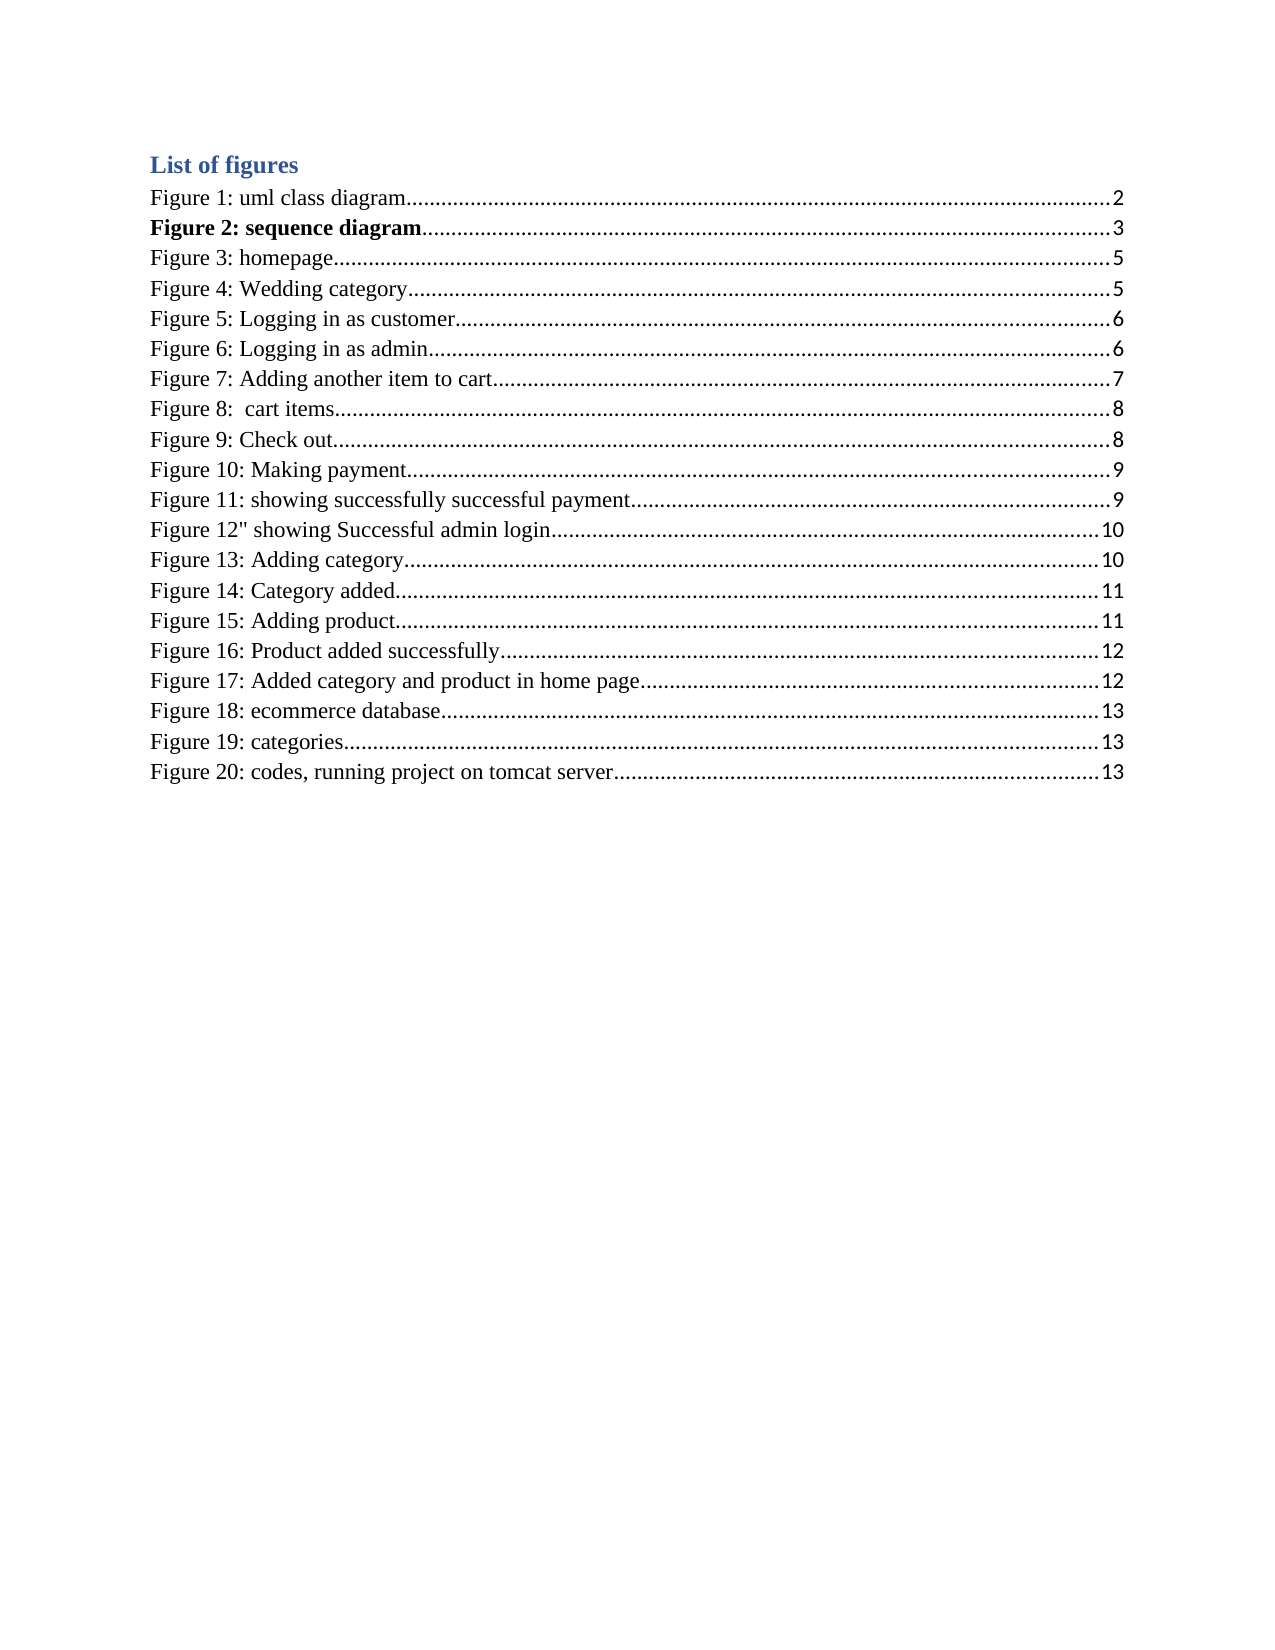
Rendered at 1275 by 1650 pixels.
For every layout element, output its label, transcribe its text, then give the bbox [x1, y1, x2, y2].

text Figure 8: cart items 8 [150, 394, 1125, 422]
text Figure 6: Logging in as admin 6 [150, 334, 1125, 362]
text Figure 14: Category added 11 [150, 576, 1125, 604]
subtitle List of figures [150, 150, 1125, 179]
text Figure 1: uml class diagram 2 [150, 183, 1125, 211]
text Figure 11: showing successfully successful payment 9 [150, 485, 1125, 513]
text Figure 10: Making payment 9 [150, 455, 1125, 483]
text Figure 13: Adding category 10 [150, 546, 1125, 573]
text Figure 9: Check out 8 [150, 425, 1125, 453]
text Figure 4: Wedding category 5 [150, 274, 1125, 302]
text Figure 3: homepage 5 [150, 243, 1125, 271]
text Figure 19: categories 13 [150, 727, 1125, 755]
text Figure 7: Adding another item to cart 7 [150, 364, 1125, 392]
text Figure 16: Product added successfully 12 [150, 636, 1125, 664]
text Figure 12" showing Successful admin login 10 [150, 515, 1125, 543]
text Figure 18: ecommerce database 13 [150, 697, 1125, 724]
text Figure 17: Added category and product in home page 12 [150, 666, 1125, 694]
text Figure 20: codes, running project on tomcat server 13 [150, 757, 1125, 785]
text Figure 15: Adding product 11 [150, 606, 1125, 634]
text Figure 5: Logging in as customer 6 [150, 304, 1125, 332]
text Figure 2: sequence diagram 3 [150, 213, 1125, 241]
